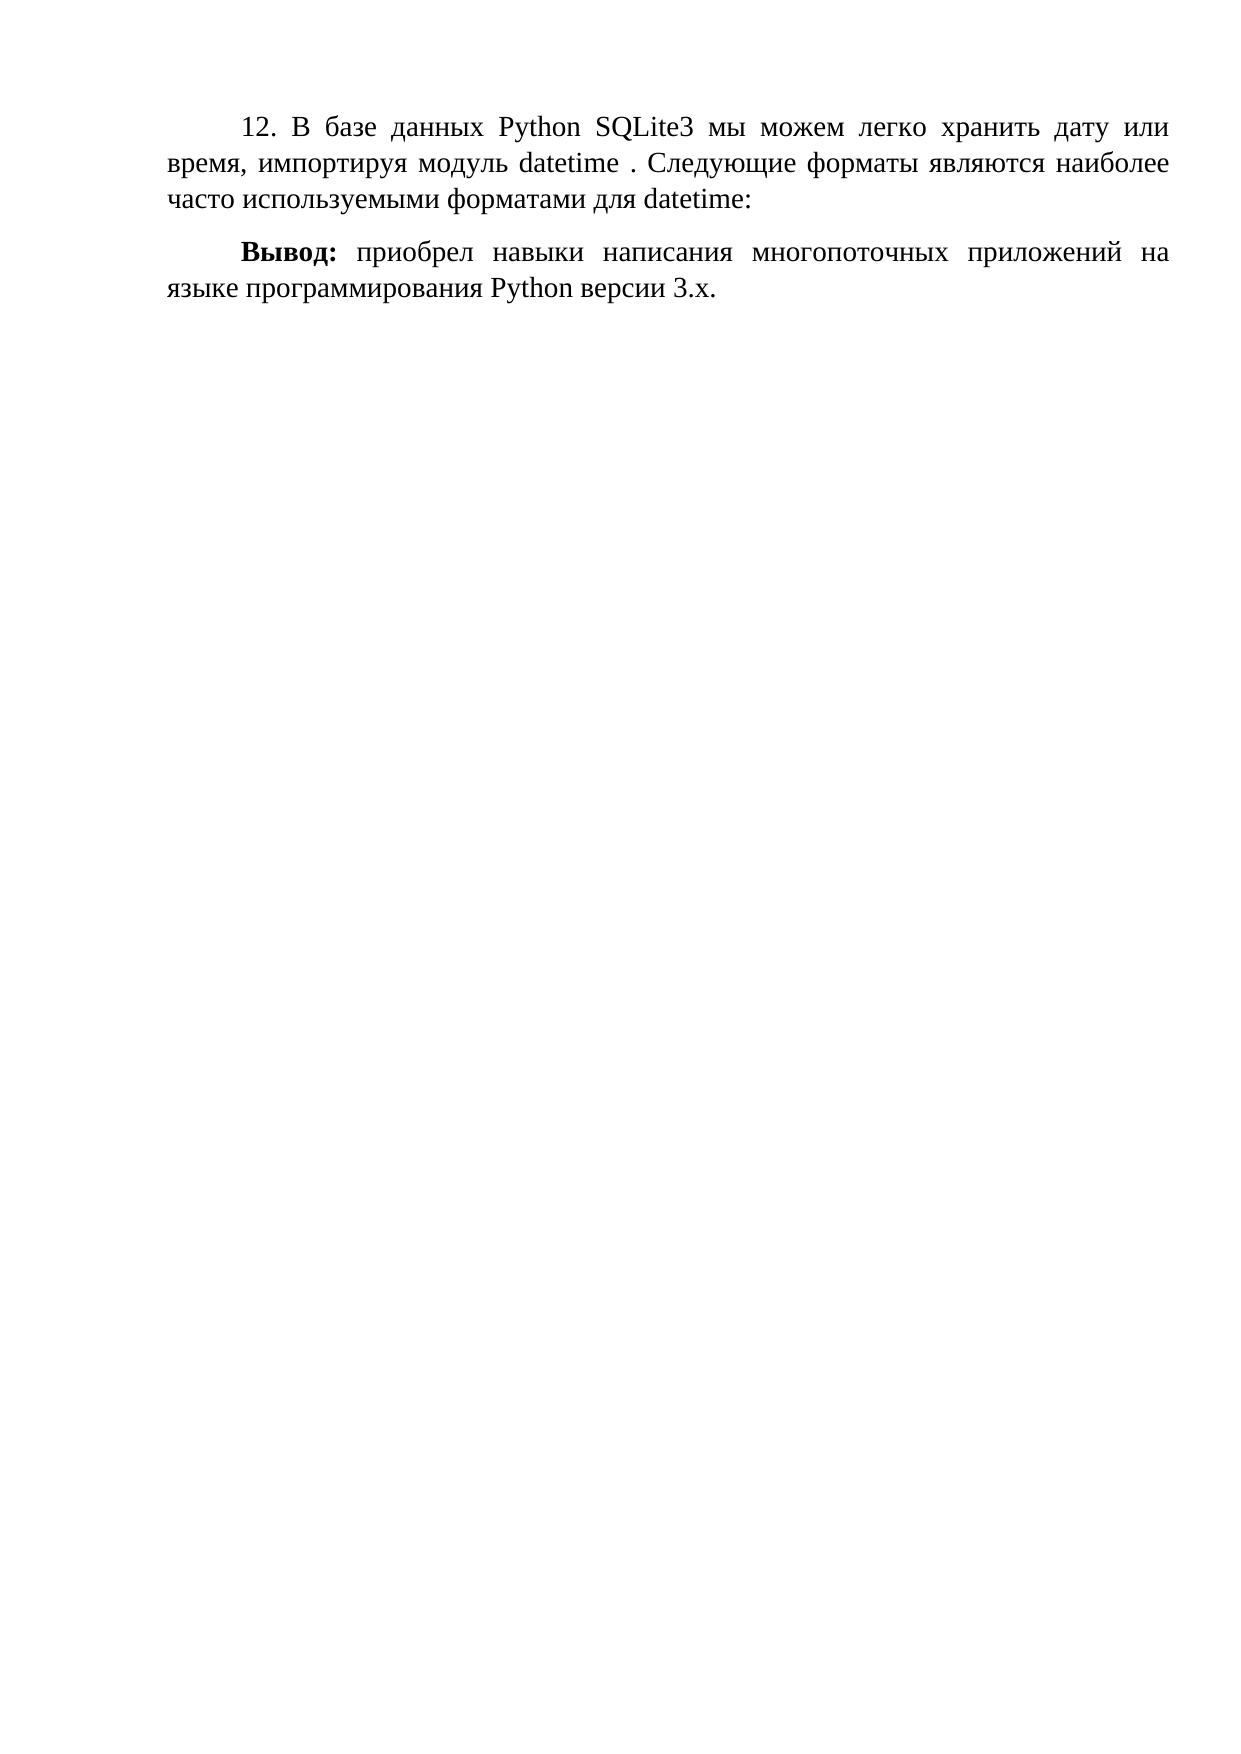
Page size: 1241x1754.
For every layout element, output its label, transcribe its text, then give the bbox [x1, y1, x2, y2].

text 12. В базе данных Python SQLite3 мы можем легко хранить дату или время, импортируя модуль datetime . Следующие форматы являются наиболее часто используемыми форматами для datetime: [167, 109, 1171, 214]
text Вывод: приобрел навыки написания многопоточных приложений на языке программирования Python версии 3.x. [167, 234, 1171, 303]
